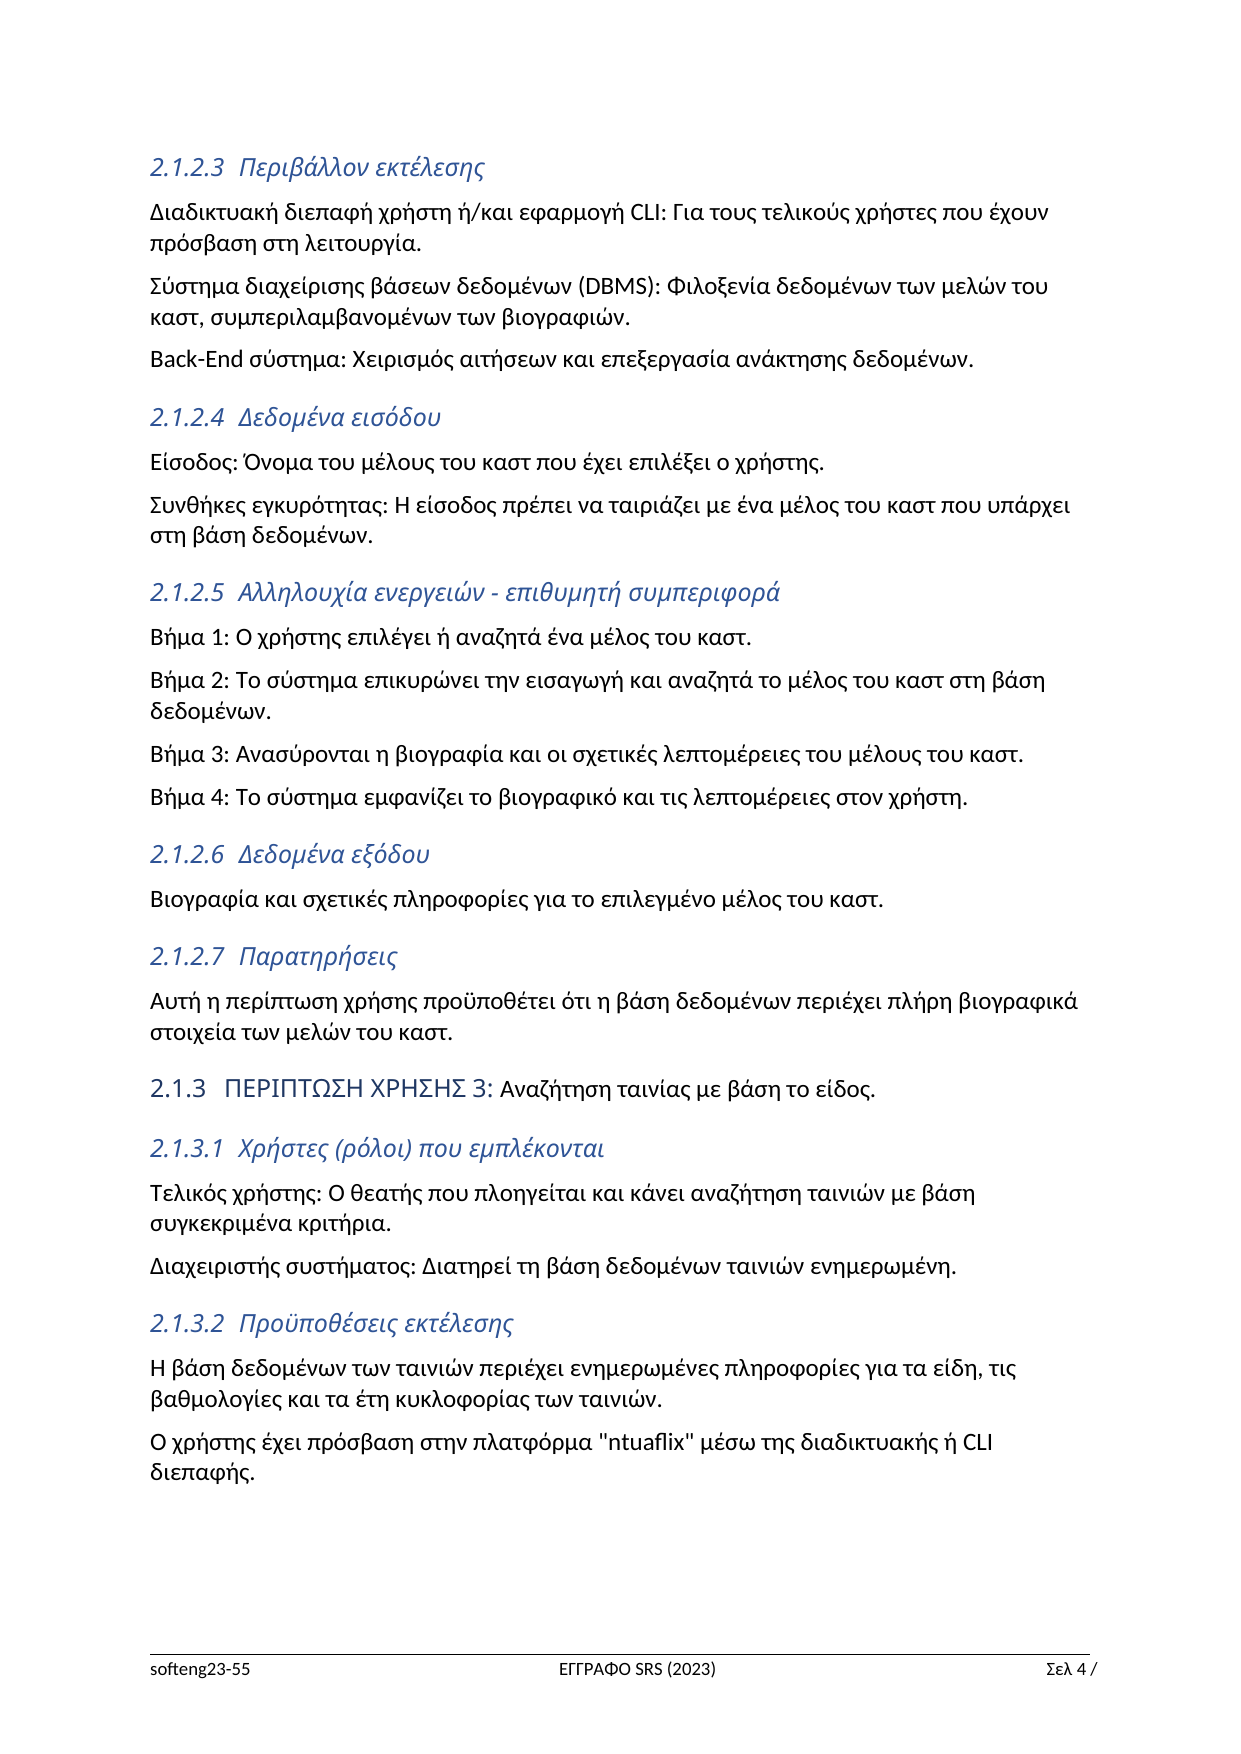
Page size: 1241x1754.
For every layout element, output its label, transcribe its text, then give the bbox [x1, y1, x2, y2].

text Σύστημα διαχείρισης βάσεων δεδομένων (DBMS): Φιλοξενία δεδομένων των μελών του καστ, συμπεριλαμβανομένων των βιογραφιών. [150, 270, 1090, 331]
text Ο χρήστης έχει πρόσβαση στην πλατφόρμα "ntuaflix" μέσω της διαδικτυακής ή CLI διεπαφής. [150, 1426, 1090, 1487]
subtitle 2.1.3 ΠΕΡΙΠΤΩΣΗ ΧΡΗΣΗΣ 3: Αναζήτηση ταινίας με βάση το είδος. [150, 1071, 1090, 1105]
subtitle 2.1.2.3 Περιβάλλον εκτέλεσης [150, 150, 1090, 184]
subtitle 2.1.2.7 Παρατηρήσεις [150, 938, 1090, 973]
subtitle 2.1.2.4 Δεδομένα εισόδου [150, 399, 1090, 433]
subtitle 2.1.3.1 Χρήστες (ρόλοι) που εμπλέκονται [150, 1130, 1090, 1164]
text Διαχειριστής συστήματος: Διατηρεί τη βάση δεδομένων ταινιών ενημερωμένη. [150, 1250, 1090, 1281]
text Είσοδος: Όνομα του μέλους του καστ που έχει επιλέξει ο χρήστης. [150, 446, 1090, 476]
text Αυτή η περίπτωση χρήσης προϋποθέτει ότι η βάση δεδομένων περιέχει πλήρη βιογραφικά στοιχεία των μελών του καστ. [150, 985, 1090, 1046]
subtitle 2.1.2.6 Δεδομένα εξόδου [150, 836, 1090, 871]
text Διαδικτυακή διεπαφή χρήστη ή/και εφαρμογή CLI: Για τους τελικούς χρήστες που έχουν πρόσβαση στη λειτουργία. [150, 197, 1090, 258]
text Back-End σύστημα: Χειρισμός αιτήσεων και επεξεργασία ανάκτησης δεδομένων. [150, 344, 1090, 374]
text Βιογραφία και σχετικές πληροφορίες για το επιλεγμένο μέλος του καστ. [150, 883, 1090, 913]
text Βήμα 1: Ο χρήστης επιλέγει ή αναζητά ένα μέλος του καστ. [150, 621, 1090, 652]
text Συνθήκες εγκυρότητας: Η είσοδος πρέπει να ταιριάζει με ένα μέλος του καστ που υπάρχει στη βάση δεδομένων. [150, 489, 1090, 550]
text Βήμα 3: Ανασύρονται η βιογραφία και οι σχετικές λεπτομέρειες του μέλους του καστ. [150, 738, 1090, 768]
subtitle 2.1.2.5 Αλληλουχία ενεργειών - επιθυμητή συμπεριφορά [150, 575, 1090, 609]
text Βήμα 2: Το σύστημα επικυρώνει την εισαγωγή και αναζητά το μέλος του καστ στη βάση δεδομένων. [150, 664, 1090, 725]
text Τελικός χρήστης: Ο θεατής που πλοηγείται και κάνει αναζήτηση ταινιών με βάση συγκεκριμένα κριτήρια. [150, 1177, 1090, 1238]
subtitle 2.1.3.2 Προϋποθέσεις εκτέλεσης [150, 1306, 1090, 1340]
text Η βάση δεδομένων των ταινιών περιέχει ενημερωμένες πληροφορίες για τα είδη, τις βαθμολογίες και τα έτη κυκλοφορίας των ταινιών. [150, 1352, 1090, 1413]
text Βήμα 4: Το σύστημα εμφανίζει το βιογραφικό και τις λεπτομέρειες στον χρήστη. [150, 781, 1090, 811]
